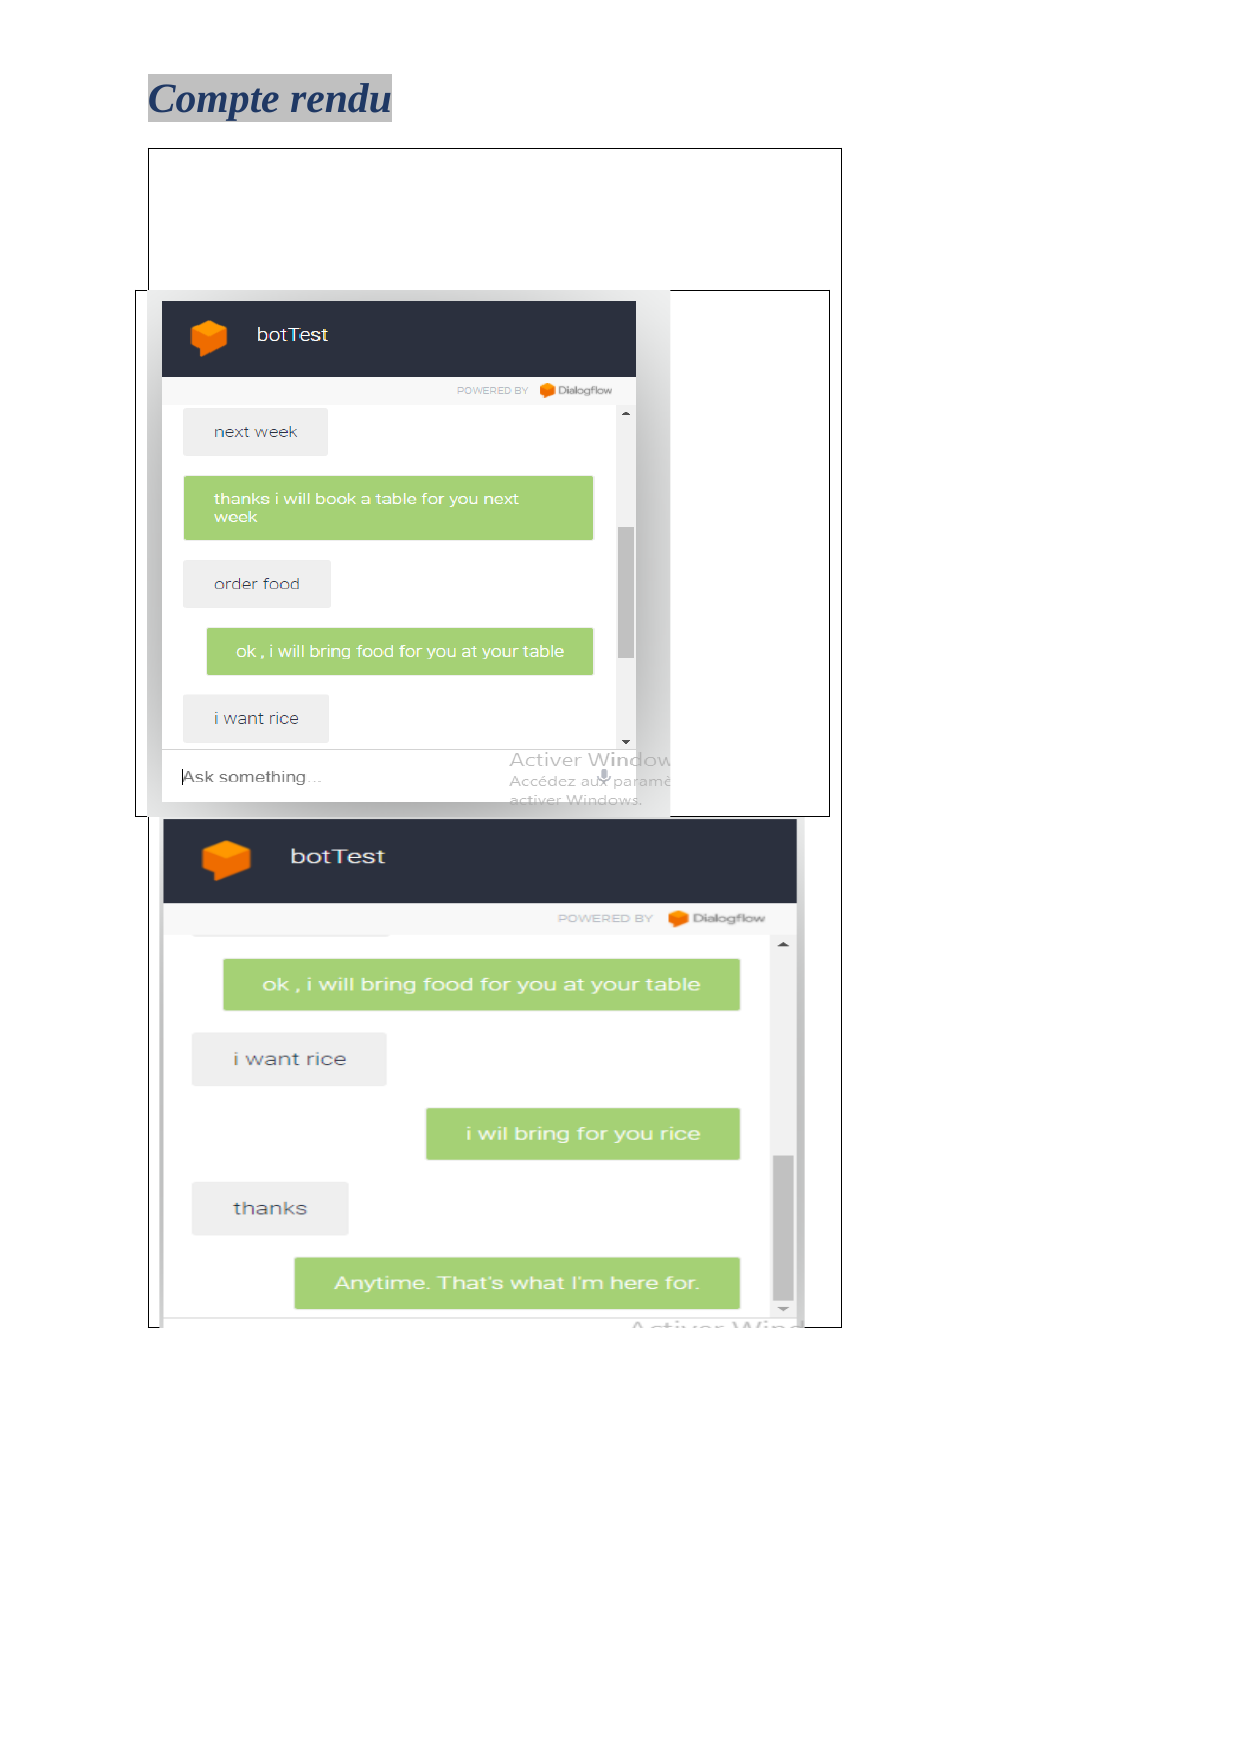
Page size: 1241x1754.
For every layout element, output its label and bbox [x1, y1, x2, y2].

table_header [671, 291, 829, 816]
picture [147, 290, 805, 1328]
table_header [136, 291, 147, 816]
table_header [149, 149, 841, 1327]
